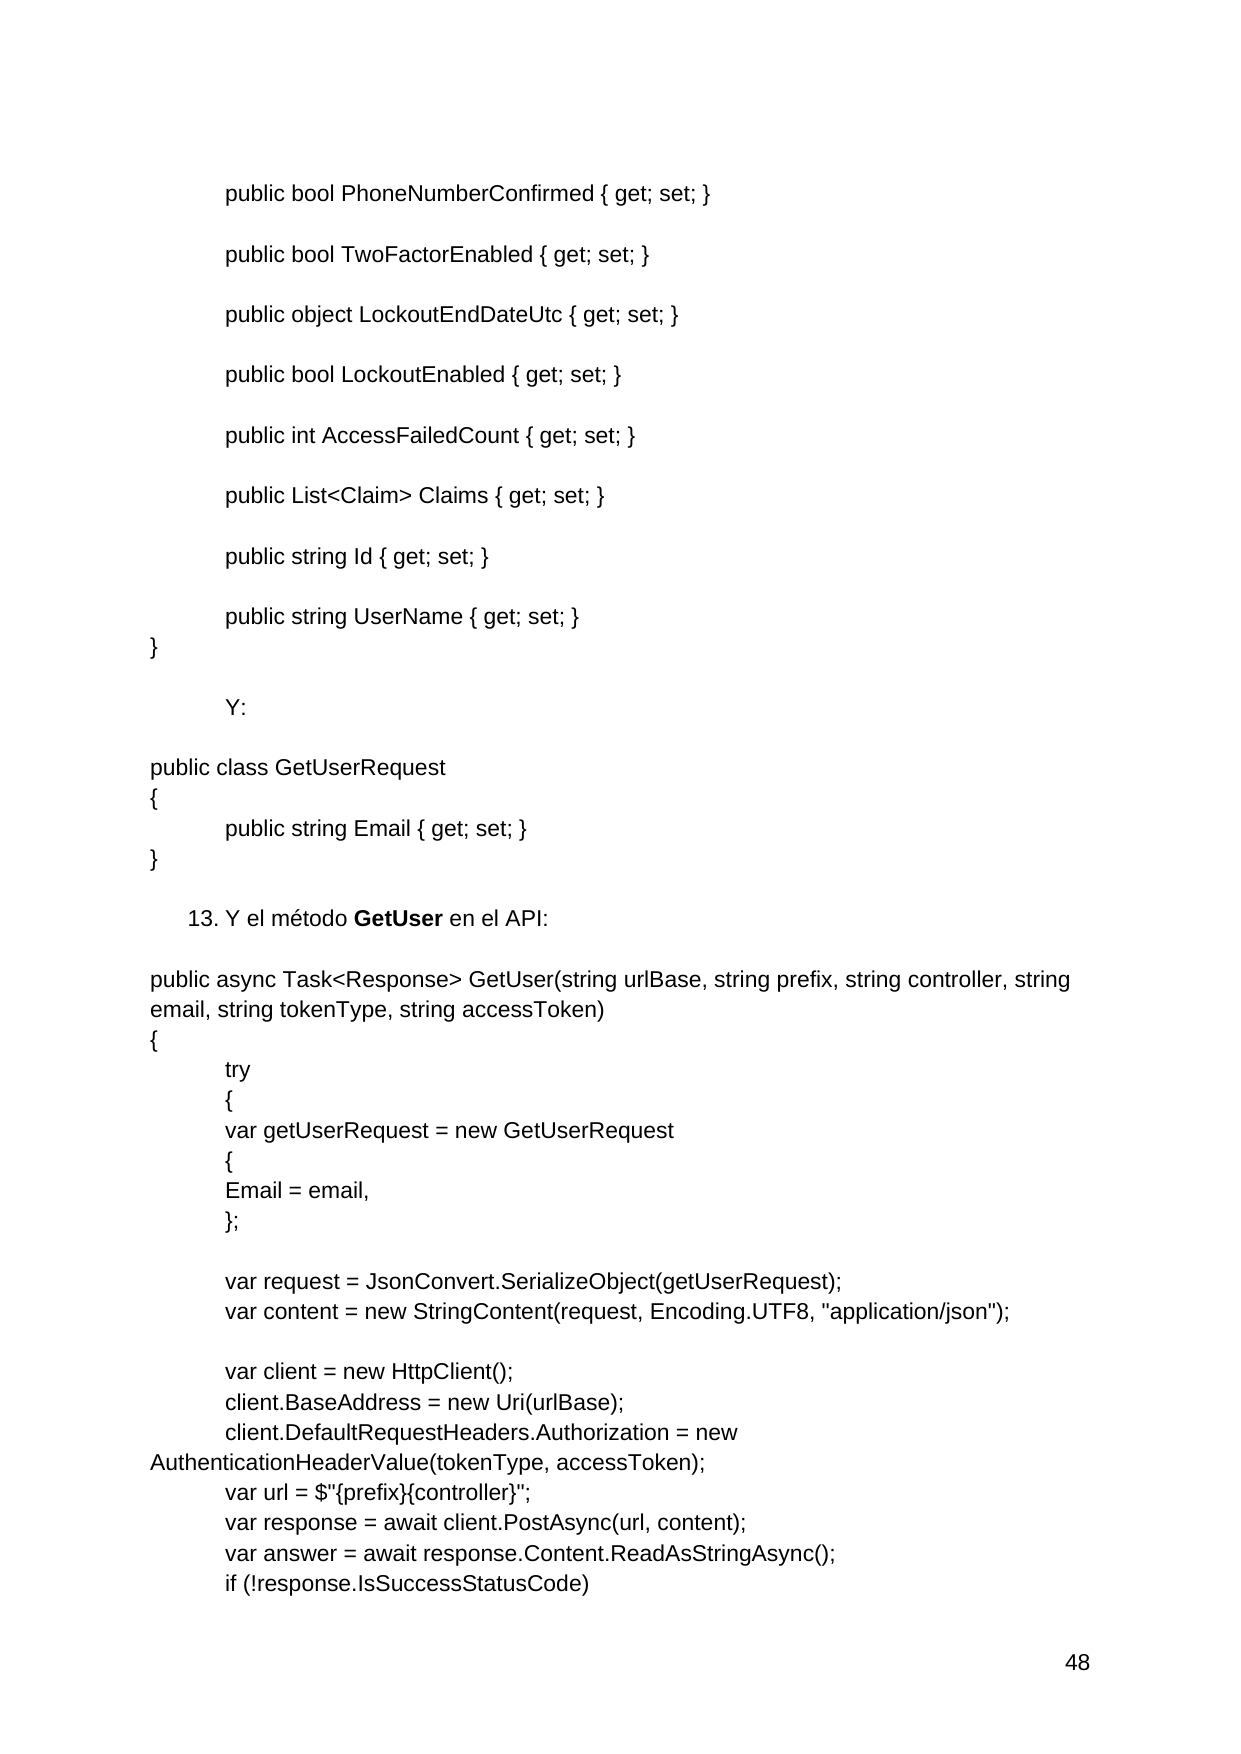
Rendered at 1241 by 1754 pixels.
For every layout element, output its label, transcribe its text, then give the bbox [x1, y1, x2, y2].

text } [150, 845, 1090, 871]
text var getUserRequest = new GetUserRequest [150, 1117, 1090, 1143]
text { [150, 1086, 1090, 1113]
text public int AccessFailedCount { get; set; } [150, 422, 1090, 448]
text if (!response.IsSuccessStatusCode) [150, 1570, 1090, 1596]
text public async Task<Response> GetUser(string urlBase, string prefix, string controller, string email, string tokenType, string accessToken) [150, 966, 1090, 1022]
text var client = new HttpClient(); [150, 1358, 1090, 1385]
text public List<Claim> Claims { get; set; } [150, 482, 1090, 509]
text client.BaseAddress = new Uri(urlBase); [150, 1388, 1090, 1415]
text { [150, 1026, 1090, 1052]
text public bool PhoneNumberConfirmed { get; set; } [150, 180, 1090, 207]
text public object LockoutEndDateUtc { get; set; } [150, 301, 1090, 327]
text Y: [225, 694, 1090, 720]
text try [150, 1056, 1090, 1083]
text { [150, 1147, 1090, 1173]
text var answer = await response.Content.ReadAsStringAsync(); [150, 1539, 1090, 1566]
text var response = await client.PostAsync(url, content); [150, 1509, 1090, 1536]
text }; [150, 1207, 1090, 1234]
text client.DefaultRequestHeaders.Authorization = new AuthenticationHeaderValue(tokenType, accessToken); [150, 1419, 1090, 1475]
text public string Email { get; set; } [150, 814, 1090, 841]
text public class GetUserRequest [150, 754, 1090, 781]
text var request = JsonConvert.SerializeObject(getUserRequest); [150, 1268, 1090, 1294]
text var content = new StringContent(request, Encoding.UTF8, "application/json"); [150, 1298, 1090, 1324]
text public bool LockoutEnabled { get; set; } [150, 361, 1090, 388]
text public bool TwoFactorEnabled { get; set; } [150, 241, 1090, 267]
text } [150, 633, 1090, 660]
text var url = $"{prefix}{controller}"; [150, 1479, 1090, 1506]
text public string Id { get; set; } [150, 543, 1090, 569]
text public string UserName { get; set; } [150, 603, 1090, 629]
text { [150, 784, 1090, 811]
text Email = email, [150, 1177, 1090, 1203]
list Y el método GetUser en el API: [187, 905, 1090, 932]
